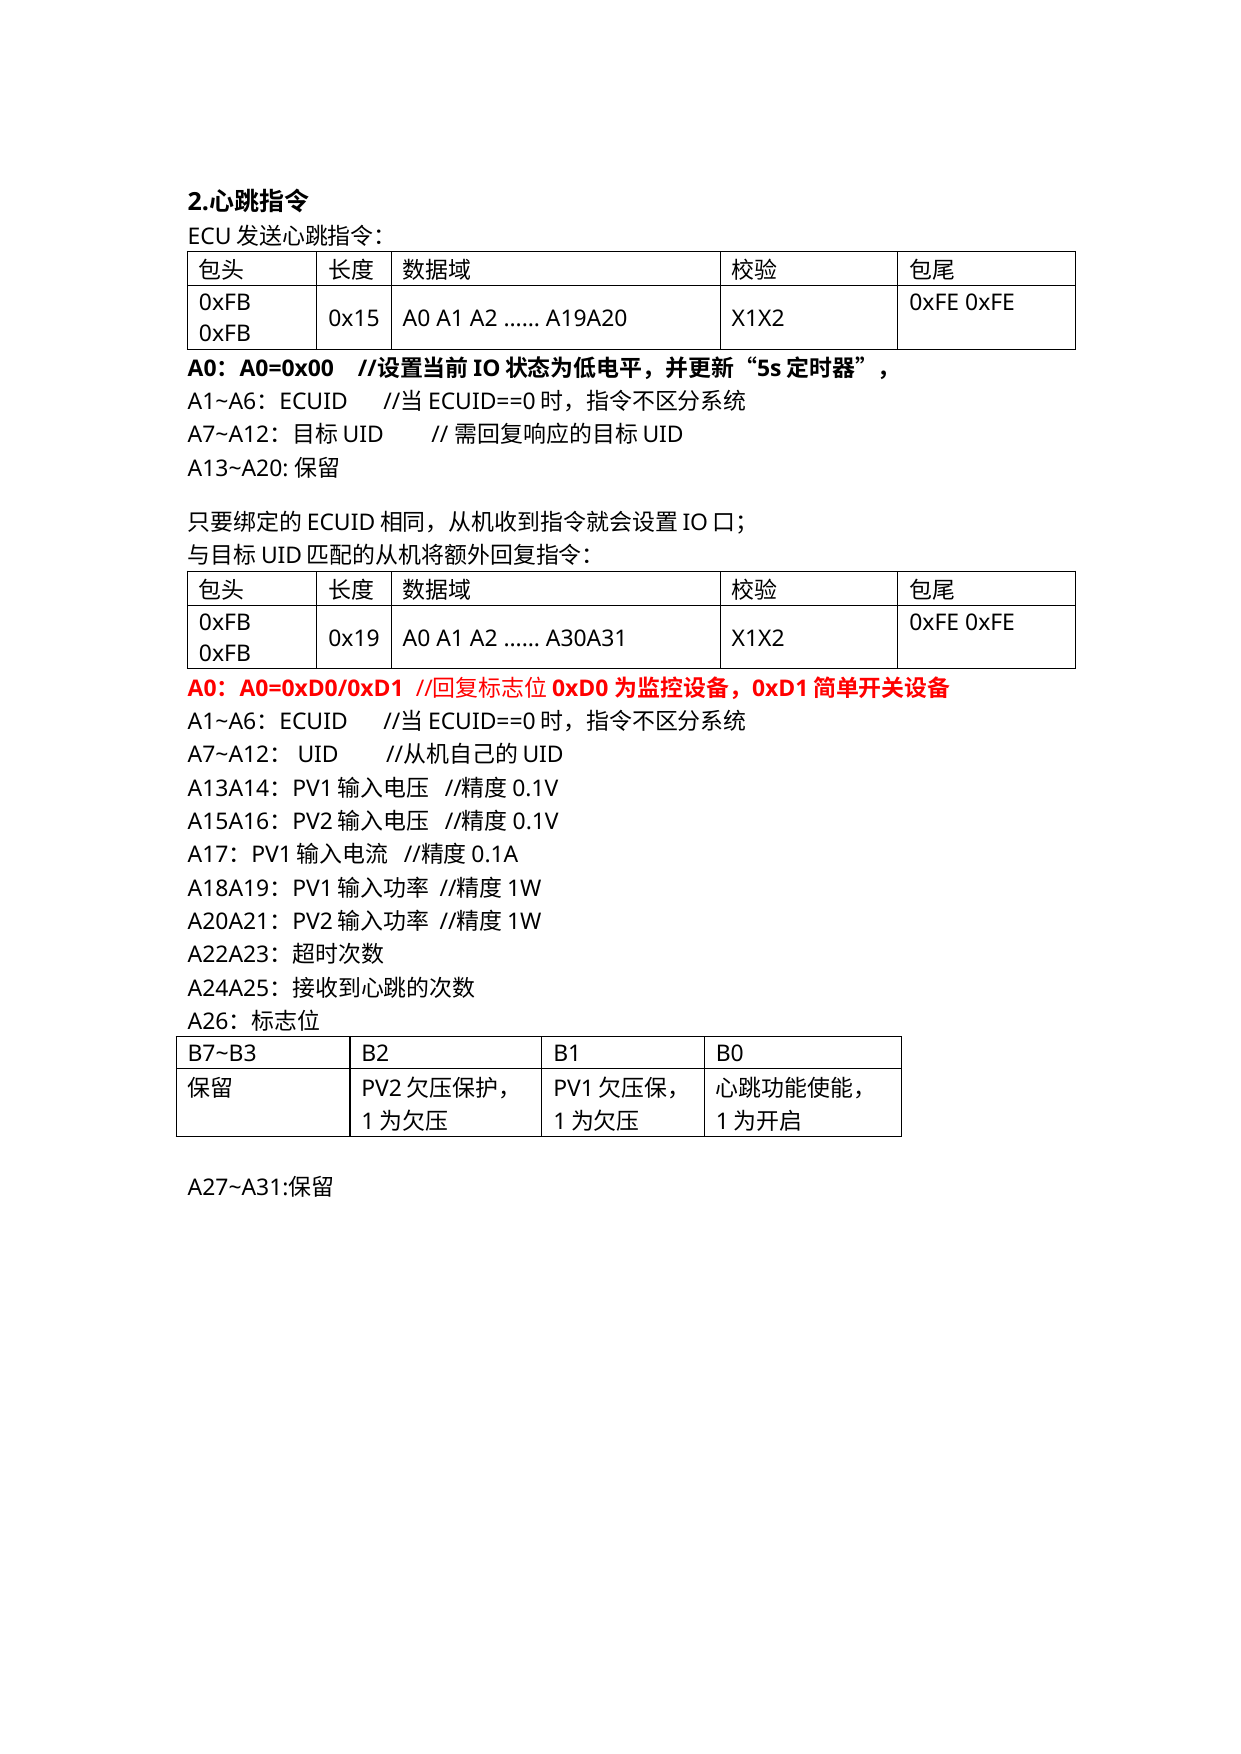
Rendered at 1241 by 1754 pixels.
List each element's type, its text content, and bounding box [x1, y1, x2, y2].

text A1~A6：ECUID //当ECUID==0时，指令不区分系统 [187, 383, 1053, 416]
table_cell 0xFB 0xFB [188, 286, 316, 349]
table_cell 0xFE 0xFE [898, 606, 1075, 668]
table_cell PV2欠压保护， 1为欠压 [351, 1069, 541, 1136]
table_header 长度 [317, 572, 391, 605]
table_cell X1X2 [721, 606, 897, 668]
table_header 包头 [188, 572, 316, 605]
text A0：A0=0x00 //设置当前IO状态为低电平，并更新“5s定时器”， [187, 350, 1053, 383]
table_header 长度 [317, 252, 391, 285]
table_cell 保留 [177, 1069, 349, 1136]
table_header 数据域 [392, 572, 720, 605]
text A13A14：PV1输入电压 //精度0.1V [187, 769, 1053, 803]
table_header B7~B3 [177, 1037, 349, 1068]
text A26：标志位 [187, 1003, 1053, 1036]
text A22A23：超时次数 [187, 936, 1053, 969]
text A0：A0=0xD0/0xD1 //回复标志位0xD0 为监控设备，0xD1简单开关设备 [187, 669, 1053, 703]
table_header 包尾 [898, 572, 1075, 605]
table_cell A0 A1 A2 …… A19A20 [392, 286, 720, 349]
text 与目标UID匹配的从机将额外回复指令： [187, 537, 1053, 571]
table_cell 0xFE 0xFE [898, 286, 1075, 349]
text A24A25：接收到心跳的次数 [187, 969, 1053, 1003]
table_cell 0x15 [317, 286, 391, 349]
table_header 包头 [188, 252, 316, 285]
table_header 校验 [721, 252, 897, 285]
table_header 数据域 [392, 252, 720, 285]
text 只要绑定的ECUID相同，从机收到指令就会设置IO口； [187, 504, 1053, 537]
text ECU发送心跳指令： [187, 217, 1053, 251]
text A27~A31:保留 [187, 1168, 1053, 1202]
text A13~A20: 保留 [187, 450, 1053, 483]
table_header B0 [705, 1037, 901, 1068]
text 2.心跳指令 [187, 181, 1053, 217]
text A7~A12：目标UID // 需回复响应的目标UID [187, 416, 1053, 450]
text A20A21：PV2输入功率 //精度1W [187, 903, 1053, 936]
table_header 校验 [721, 572, 897, 605]
table_cell X1X2 [721, 286, 897, 349]
text A17：PV1输入电流 //精度0.1A [187, 836, 1053, 869]
text A7~A12： UID //从机自己的UID [187, 736, 1053, 769]
table_cell 0x19 [317, 606, 391, 668]
text A15A16：PV2输入电压 //精度 0.1V [187, 803, 1053, 836]
table_cell 心跳功能使能， 1为开启 [705, 1069, 901, 1136]
table_header B1 [542, 1037, 704, 1068]
text A1~A6：ECUID //当ECUID==0时，指令不区分系统 [187, 703, 1053, 736]
text A18A19：PV1输入功率 //精度1W [187, 869, 1053, 903]
table_cell PV1欠压保， 1为欠压 [542, 1069, 704, 1136]
table_cell A0 A1 A2 …… A30A31 [392, 606, 720, 668]
table_header B2 [351, 1037, 541, 1068]
table_cell 0xFB 0xFB [188, 606, 316, 668]
table_header 包尾 [898, 252, 1075, 285]
